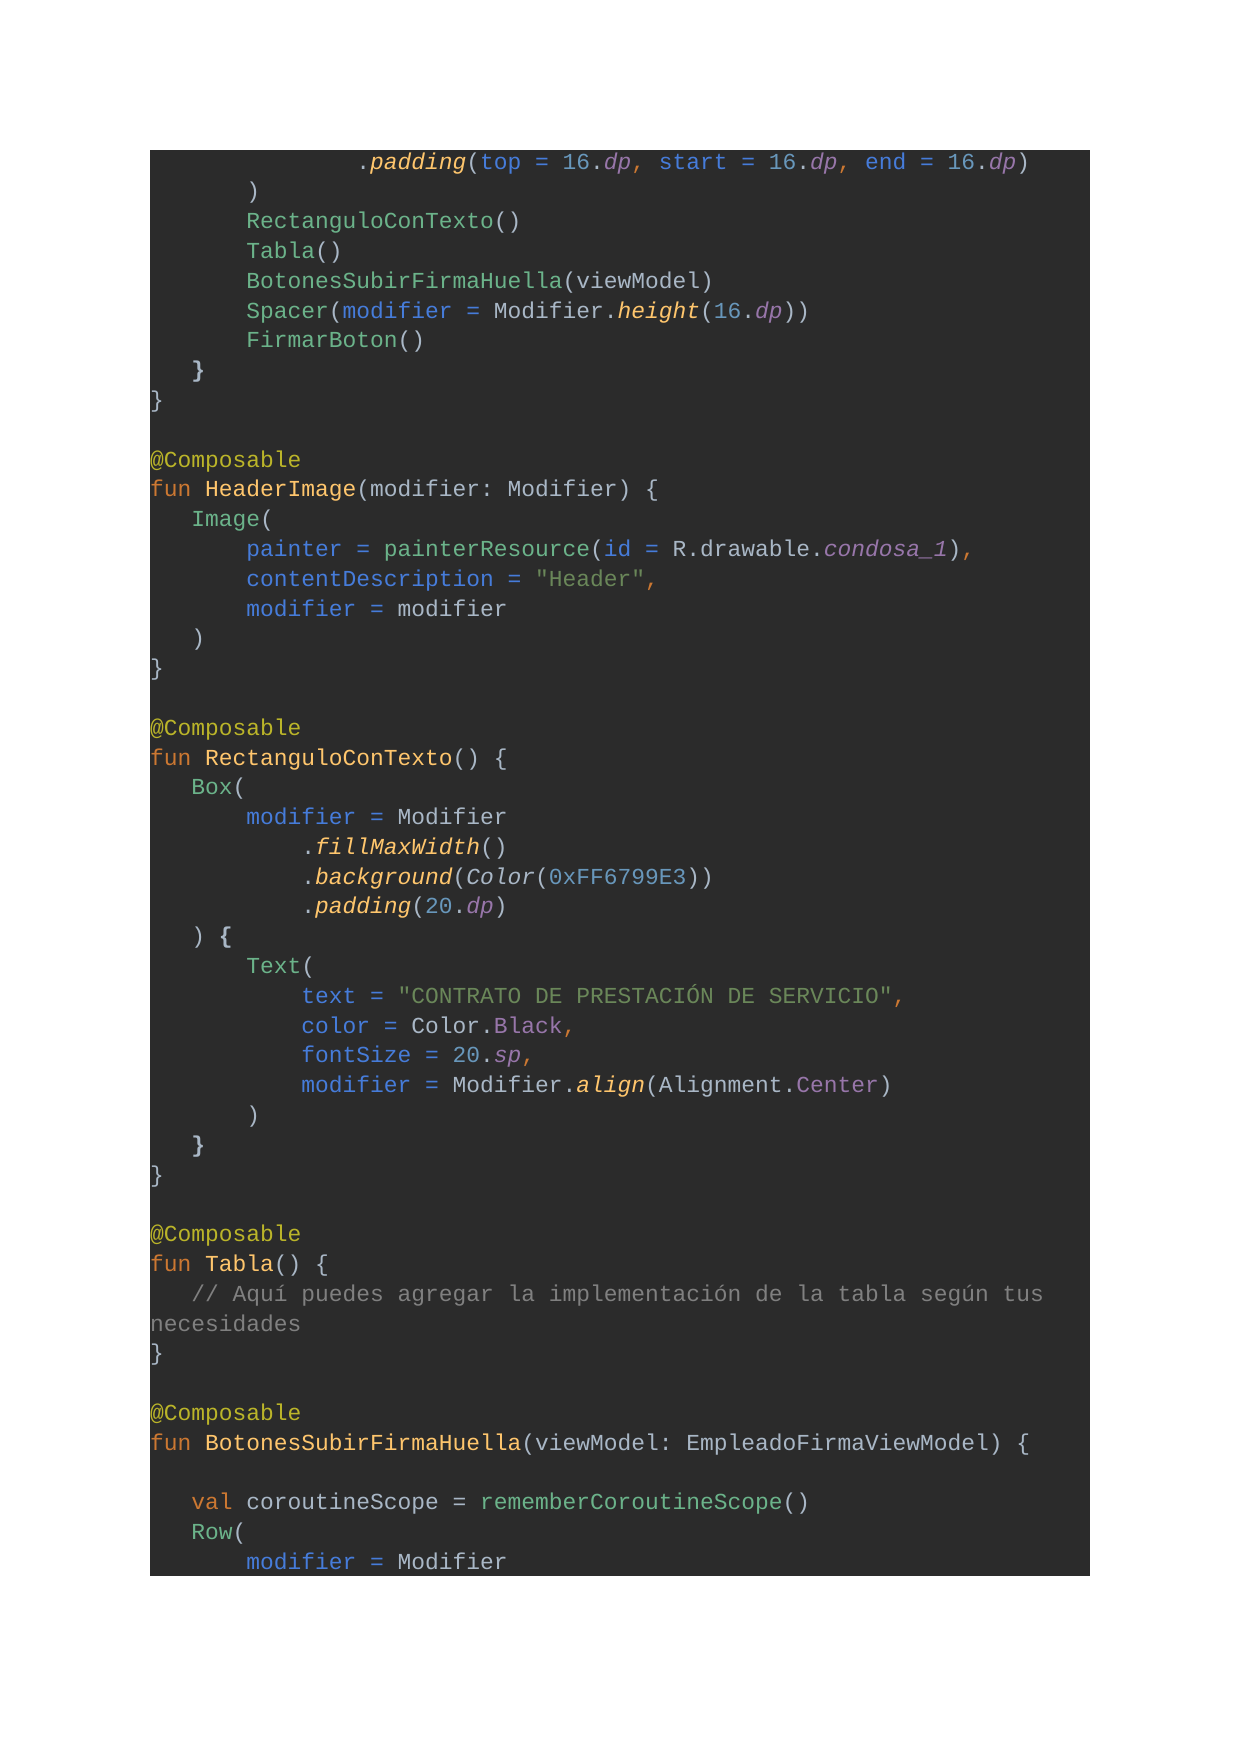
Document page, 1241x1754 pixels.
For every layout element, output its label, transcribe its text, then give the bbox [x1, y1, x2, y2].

text } [150, 388, 1090, 414]
text painter = painterResource(id = R.drawable.condosa_1), [150, 537, 1090, 563]
text fun HeaderImage(modifier: Modifier) { [150, 478, 1090, 504]
text fontSize = 20.sp, [150, 1044, 1090, 1070]
text @Composable [150, 716, 1090, 742]
text FirmarBoton() [150, 329, 1090, 355]
text ) [150, 1103, 1090, 1129]
text } [150, 358, 1090, 384]
text @Composable [150, 1222, 1090, 1248]
text fun Tabla() { [150, 1252, 1090, 1278]
text modifier = modifier [150, 597, 1090, 623]
text ) [150, 627, 1090, 653]
text modifier = Modifier [150, 1550, 1090, 1576]
text @Composable [150, 448, 1090, 474]
text Box( [150, 776, 1090, 802]
text Spacer(modifier = Modifier.height(16.dp)) [150, 299, 1090, 325]
text .padding(top = 16.dp, start = 16.dp, end = 16.dp) [150, 150, 1090, 176]
text fun BotonesSubirFirmaHuella(viewModel: EmpleadoFirmaViewModel) { [150, 1431, 1090, 1457]
text text = "CONTRATO DE PRESTACIÓN DE SERVICIO", [150, 984, 1090, 1010]
text } [150, 1133, 1090, 1159]
text val coroutineScope = rememberCoroutineScope() [150, 1491, 1090, 1517]
text @Composable [150, 1401, 1090, 1427]
text BotonesSubirFirmaHuella(viewModel) [150, 269, 1090, 295]
text Row( [150, 1520, 1090, 1546]
text Text( [150, 954, 1090, 980]
text fun RectanguloConTexto() { [150, 746, 1090, 772]
text .background(Color(0xFF6799E3)) [150, 865, 1090, 891]
text } [150, 1342, 1090, 1368]
text Image( [150, 507, 1090, 533]
text ) { [150, 924, 1090, 951]
text } [150, 1163, 1090, 1189]
text contentDescription = "Header", [150, 567, 1090, 593]
text } [150, 656, 1090, 682]
text RectanguloConTexto() [150, 209, 1090, 236]
text color = Color.Black, [150, 1014, 1090, 1040]
text .padding(20.dp) [150, 895, 1090, 921]
text // Aquí puedes agregar la implementación de la tabla según tus necesidades [150, 1282, 1090, 1338]
text .fillMaxWidth() [150, 835, 1090, 861]
text modifier = Modifier [150, 805, 1090, 831]
text Tabla() [150, 239, 1090, 265]
text modifier = Modifier.align(Alignment.Center) [150, 1073, 1090, 1099]
text ) [150, 180, 1090, 206]
